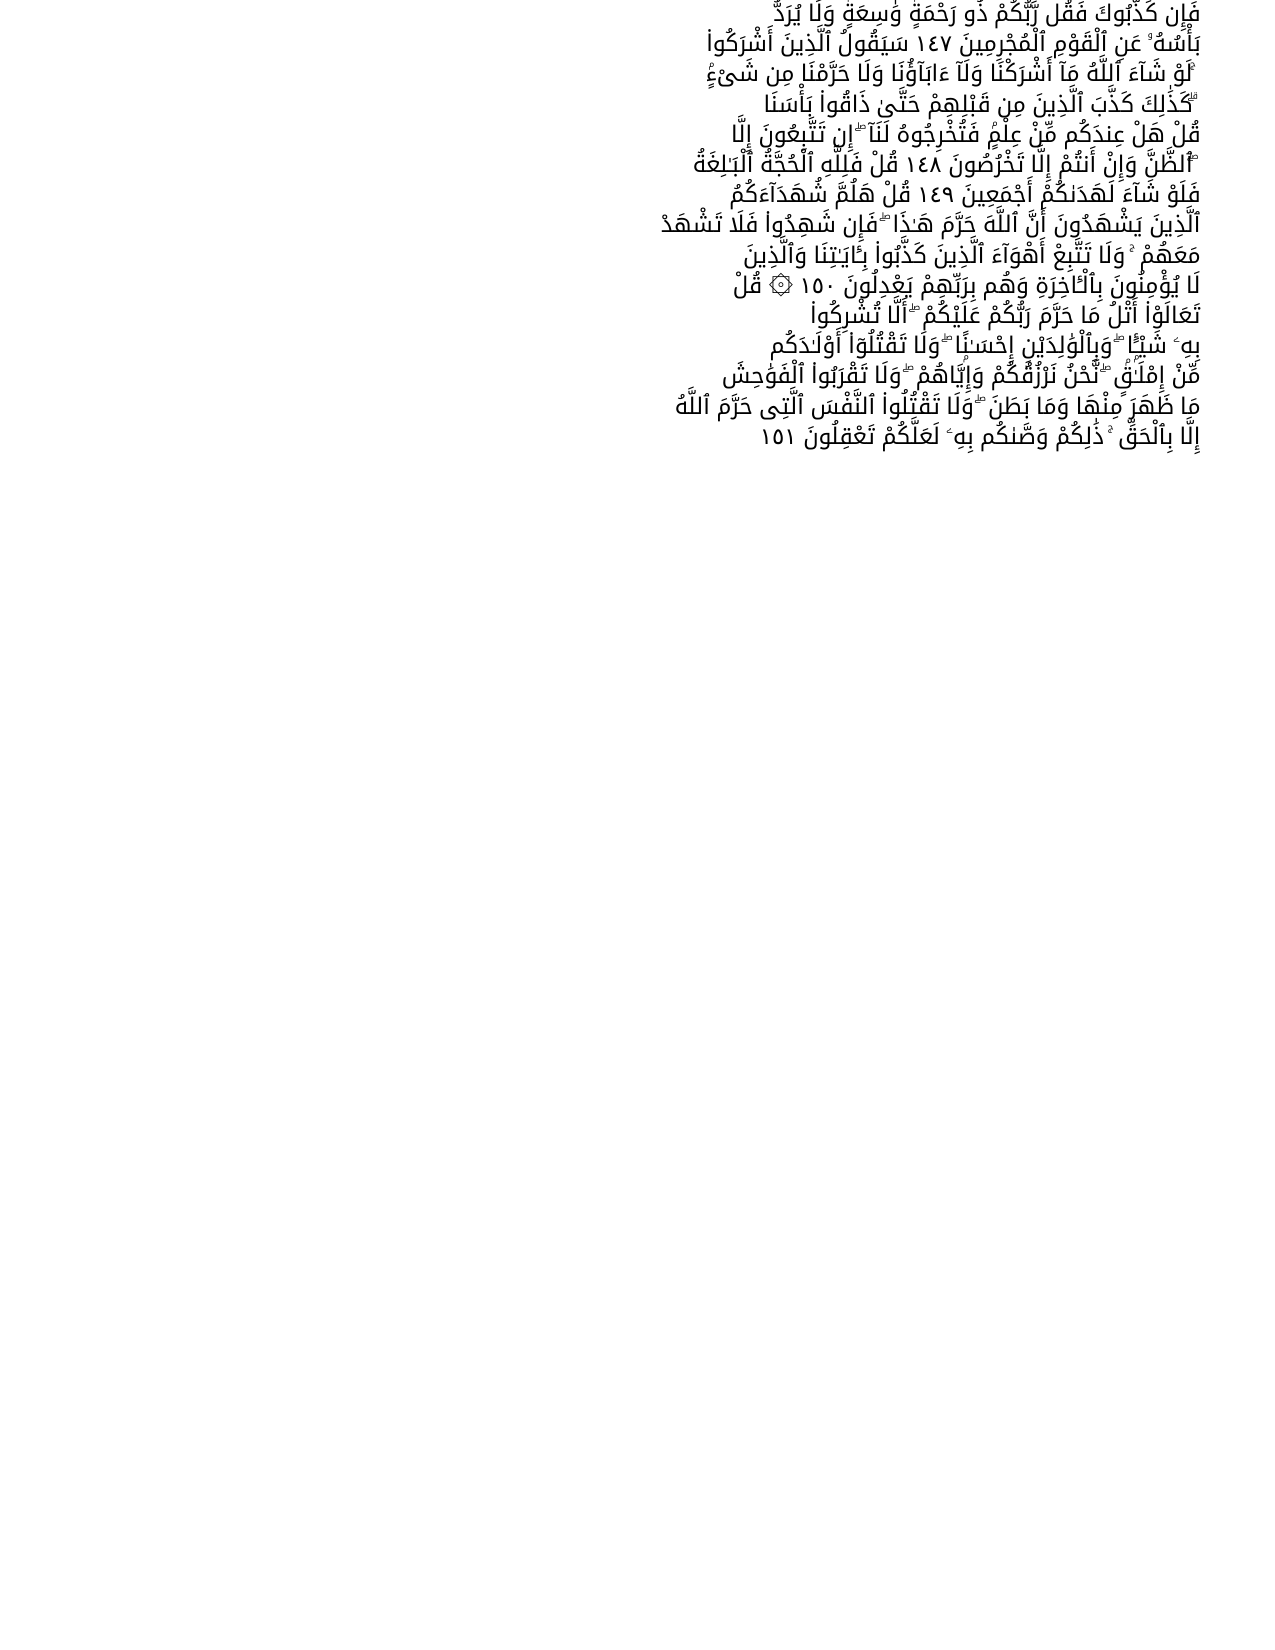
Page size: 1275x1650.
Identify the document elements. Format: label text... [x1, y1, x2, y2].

text ٱلظَّنَّ وَإِنْ أَنتُمْ إِلَّا تَخْرُصُونَ ١٤٨ قُلْ فَلِلَّهِ ٱلْحُجَّةُ ٱلْبَـٰلِغَةُ ۖ [75, 151, 1200, 177]
text فَإِن كَذَّبُوكَ فَقُل رَّبُّكُمْ ذُو رَحْمَةٍۢ وَٰسِعَةٍۢ وَلَا يُرَدُّ [75, 0, 1200, 26]
text قُلْ هَلْ عِندَكُم مِّنْ عِلْمٍۢ فَتُخْرِجُوهُ لَنَآ ۖ إِن تَتَّبِعُونَ إِلَّا [75, 121, 1200, 147]
text بَأْسُهُۥ عَنِ ٱلْقَوْمِ ٱلْمُجْرِمِينَ ١٤٧ سَيَقُولُ ٱلَّذِينَ أَشْرَكُوا۟ [75, 30, 1200, 57]
text مَا ظَهَرَ مِنْهَا وَمَا بَطَنَ ۖ وَلَا تَقْتُلُوا۟ ٱلنَّفْسَ ٱلَّتِى حَرَّمَ ٱللَّهُ [75, 393, 1200, 419]
text تَعَالَوْا۟ أَتْلُ مَا حَرَّمَ رَبُّكُمْ عَلَيْكُمْ ۖ أَلَّا تُشْرِكُوا۟ [75, 302, 1200, 328]
text مِّنْ إِمْلَـٰقٍۢ ۖ نَّحْنُ نَرْزُقُكُمْ وَإِيَّاهُمْ ۖ وَلَا تَقْرَبُوا۟ ٱلْفَوَٰحِشَ [75, 362, 1200, 389]
text كَذَٰلِكَ كَذَّبَ ٱلَّذِينَ مِن قَبْلِهِمْ حَتَّىٰ ذَاقُوا۟ بَأْسَنَا ۗ [75, 91, 1200, 117]
text لَوْ شَآءَ ٱللَّهُ مَآ أَشْرَكْنَا وَلَآ ءَابَآؤُنَا وَلَا حَرَّمْنَا مِن شَىْءٍۢ ۚ [75, 60, 1200, 87]
text إِلَّا بِٱلْحَقِّ ۚ ذَٰلِكُمْ وَصَّىٰكُم بِهِۦ لَعَلَّكُمْ تَعْقِلُونَ ١٥١ [75, 423, 1200, 449]
text مَعَهُمْ ۚ وَلَا تَتَّبِعْ أَهْوَآءَ ٱلَّذِينَ كَذَّبُوا۟ بِـَٔايَـٰتِنَا وَٱلَّذِينَ [75, 242, 1200, 268]
text بِهِۦ شَيْـًۭٔا ۖ وَبِٱلْوَٰلِدَيْنِ إِحْسَـٰنًۭا ۖ وَلَا تَقْتُلُوٓا۟ أَوْلَـٰدَكُم [75, 332, 1200, 359]
text ٱلَّذِينَ يَشْهَدُونَ أَنَّ ٱللَّهَ حَرَّمَ هَـٰذَا ۖ فَإِن شَهِدُوا۟ فَلَا تَشْهَدْ [75, 211, 1200, 238]
text فَلَوْ شَآءَ لَهَدَىٰكُمْ أَجْمَعِينَ ١٤٩ قُلْ هَلُمَّ شُهَدَآءَكُمُ [75, 181, 1200, 208]
text لَا يُؤْمِنُونَ بِٱلْـَٔاخِرَةِ وَهُم بِرَبِّهِمْ يَعْدِلُونَ ١٥٠ ۞ قُلْ [75, 272, 1200, 298]
